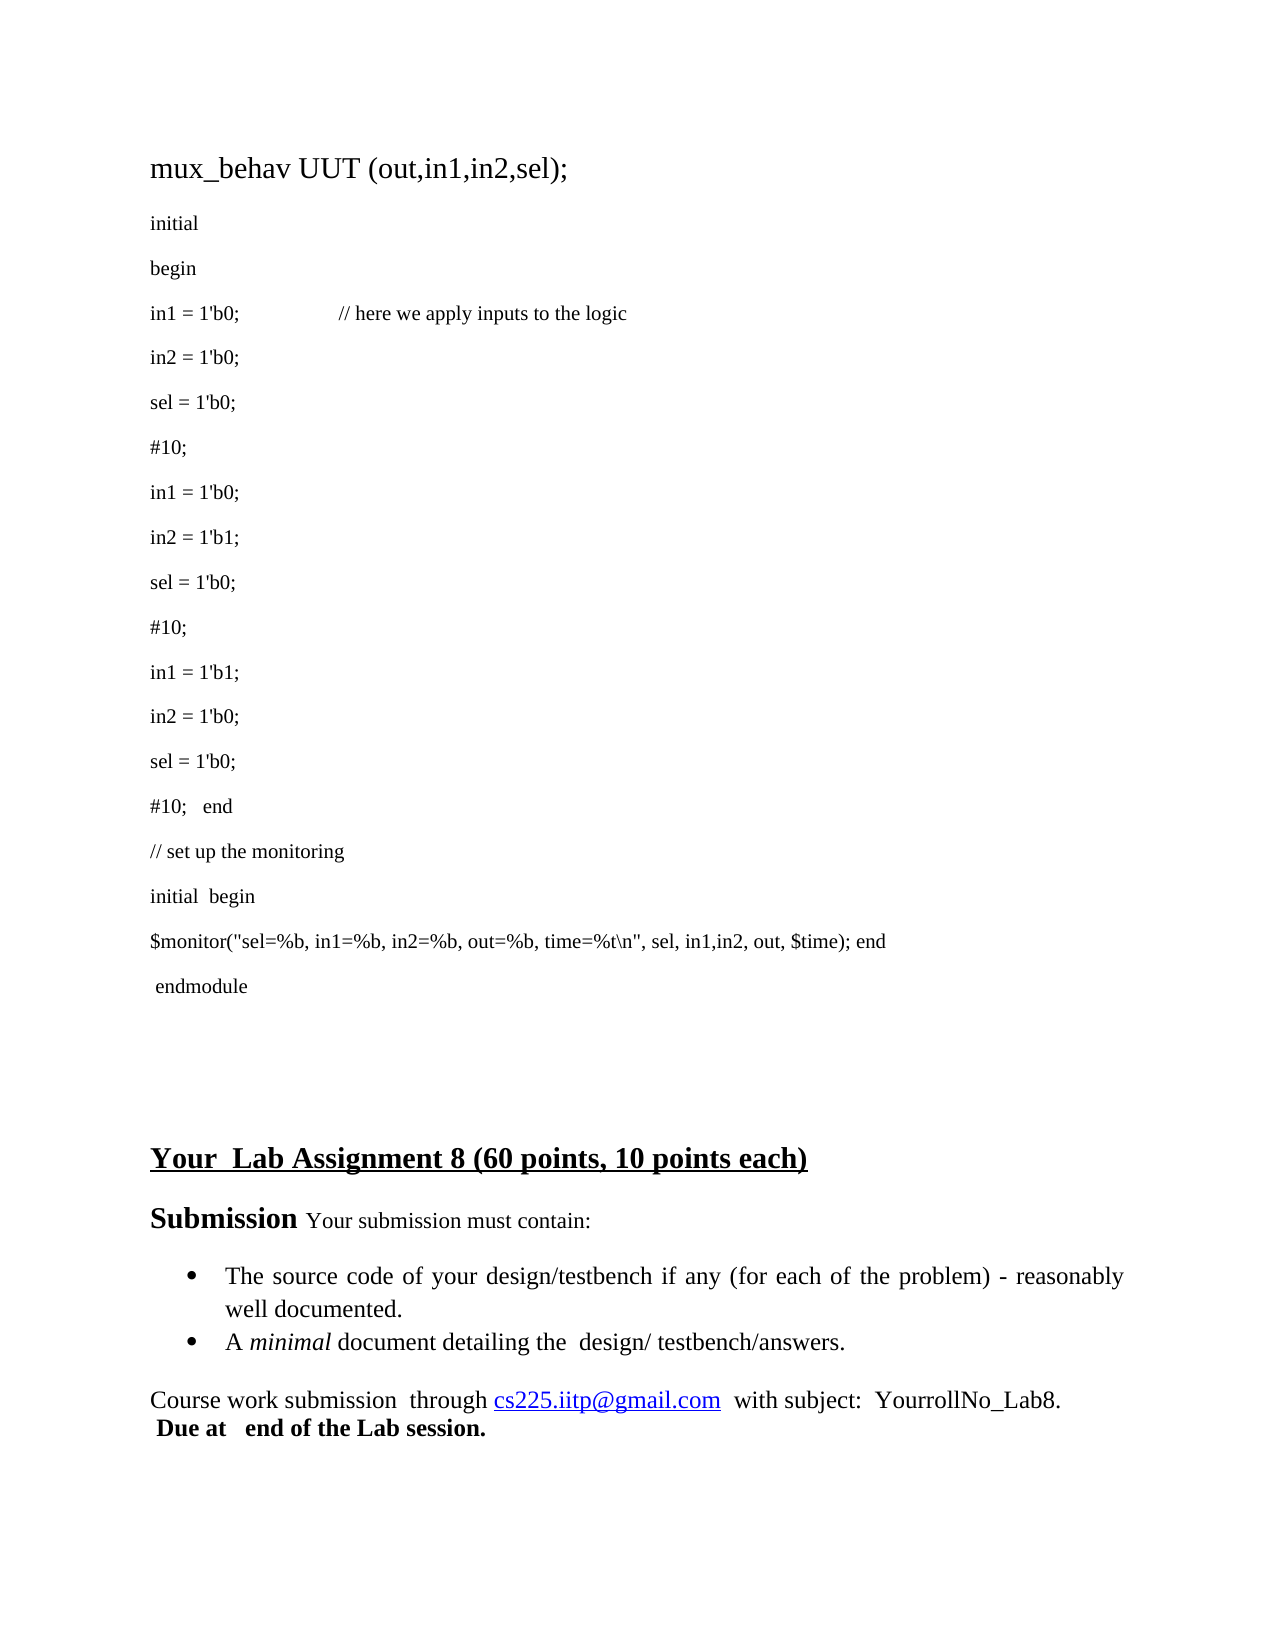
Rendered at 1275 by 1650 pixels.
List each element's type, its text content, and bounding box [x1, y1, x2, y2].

list A minimal document detailing the design/ testbench/answers. [187, 1327, 1125, 1356]
text Submission Your submission must contain: [150, 1201, 1125, 1235]
text in1 = 1'b0; // here we apply inputs to the logic [150, 300, 1125, 324]
text in2 = 1'b1; [150, 525, 1125, 549]
text // set up the monitoring [150, 839, 1125, 863]
text #10; end [150, 794, 1125, 818]
text begin [150, 256, 1125, 279]
text #10; [150, 435, 1125, 459]
text sel = 1'b0; [150, 570, 1125, 594]
text in2 = 1'b0; [150, 345, 1125, 369]
text sel = 1'b0; [150, 390, 1125, 414]
text in1 = 1'b1; [150, 659, 1125, 684]
list The source code of your design/testbench if any (for each of the problem) - reasonably well documented. [187, 1261, 1125, 1323]
text endmodule [150, 974, 1125, 998]
text initial [150, 211, 1125, 235]
text mux_behav UUT (out,in1,in2,sel); [150, 150, 1125, 185]
text initial begin [150, 884, 1125, 908]
text Course work submission through cs225.iitp@gmail.com with subject: YourrollNo_Lab8. [150, 1385, 1125, 1413]
text sel = 1'b0; [150, 749, 1125, 773]
text $monitor("sel=%b, in1=%b, in2=%b, out=%b, time=%t\n", sel, in1,in2, out, $time); end [150, 929, 1125, 953]
text Due at end of the Lab session. [150, 1413, 1125, 1442]
text in1 = 1'b0; [150, 480, 1125, 504]
text Your Lab Assignment 8 (60 points, 10 points each) [150, 1140, 1125, 1175]
text #10; [150, 615, 1125, 639]
text in2 = 1'b0; [150, 704, 1125, 728]
